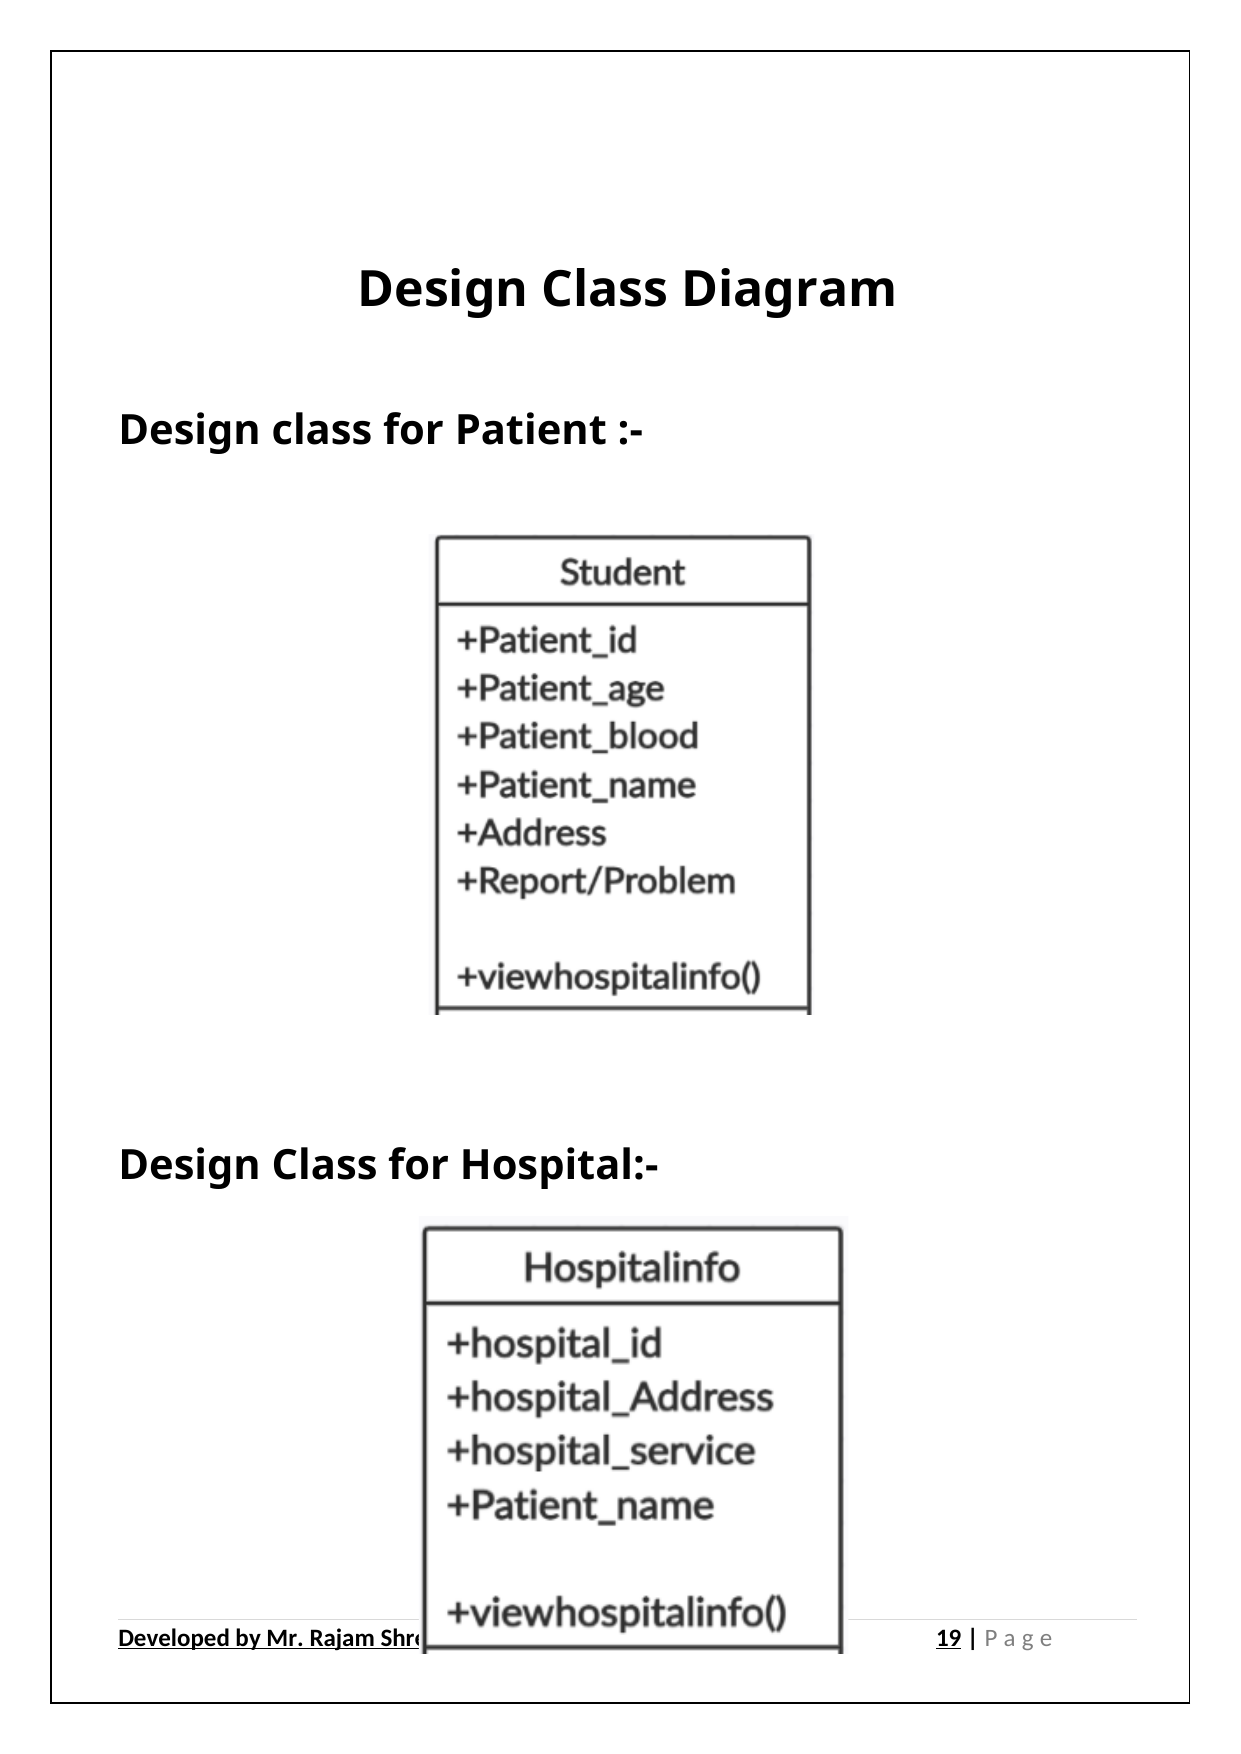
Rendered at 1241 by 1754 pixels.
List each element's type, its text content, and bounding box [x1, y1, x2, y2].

picture [428, 534, 815, 1015]
list Design Class for Hospital:- [118, 1135, 1137, 1192]
list Design class for Patient :- [118, 400, 1137, 457]
picture [418, 1216, 849, 1654]
list Design Class Diagram [118, 253, 1137, 321]
